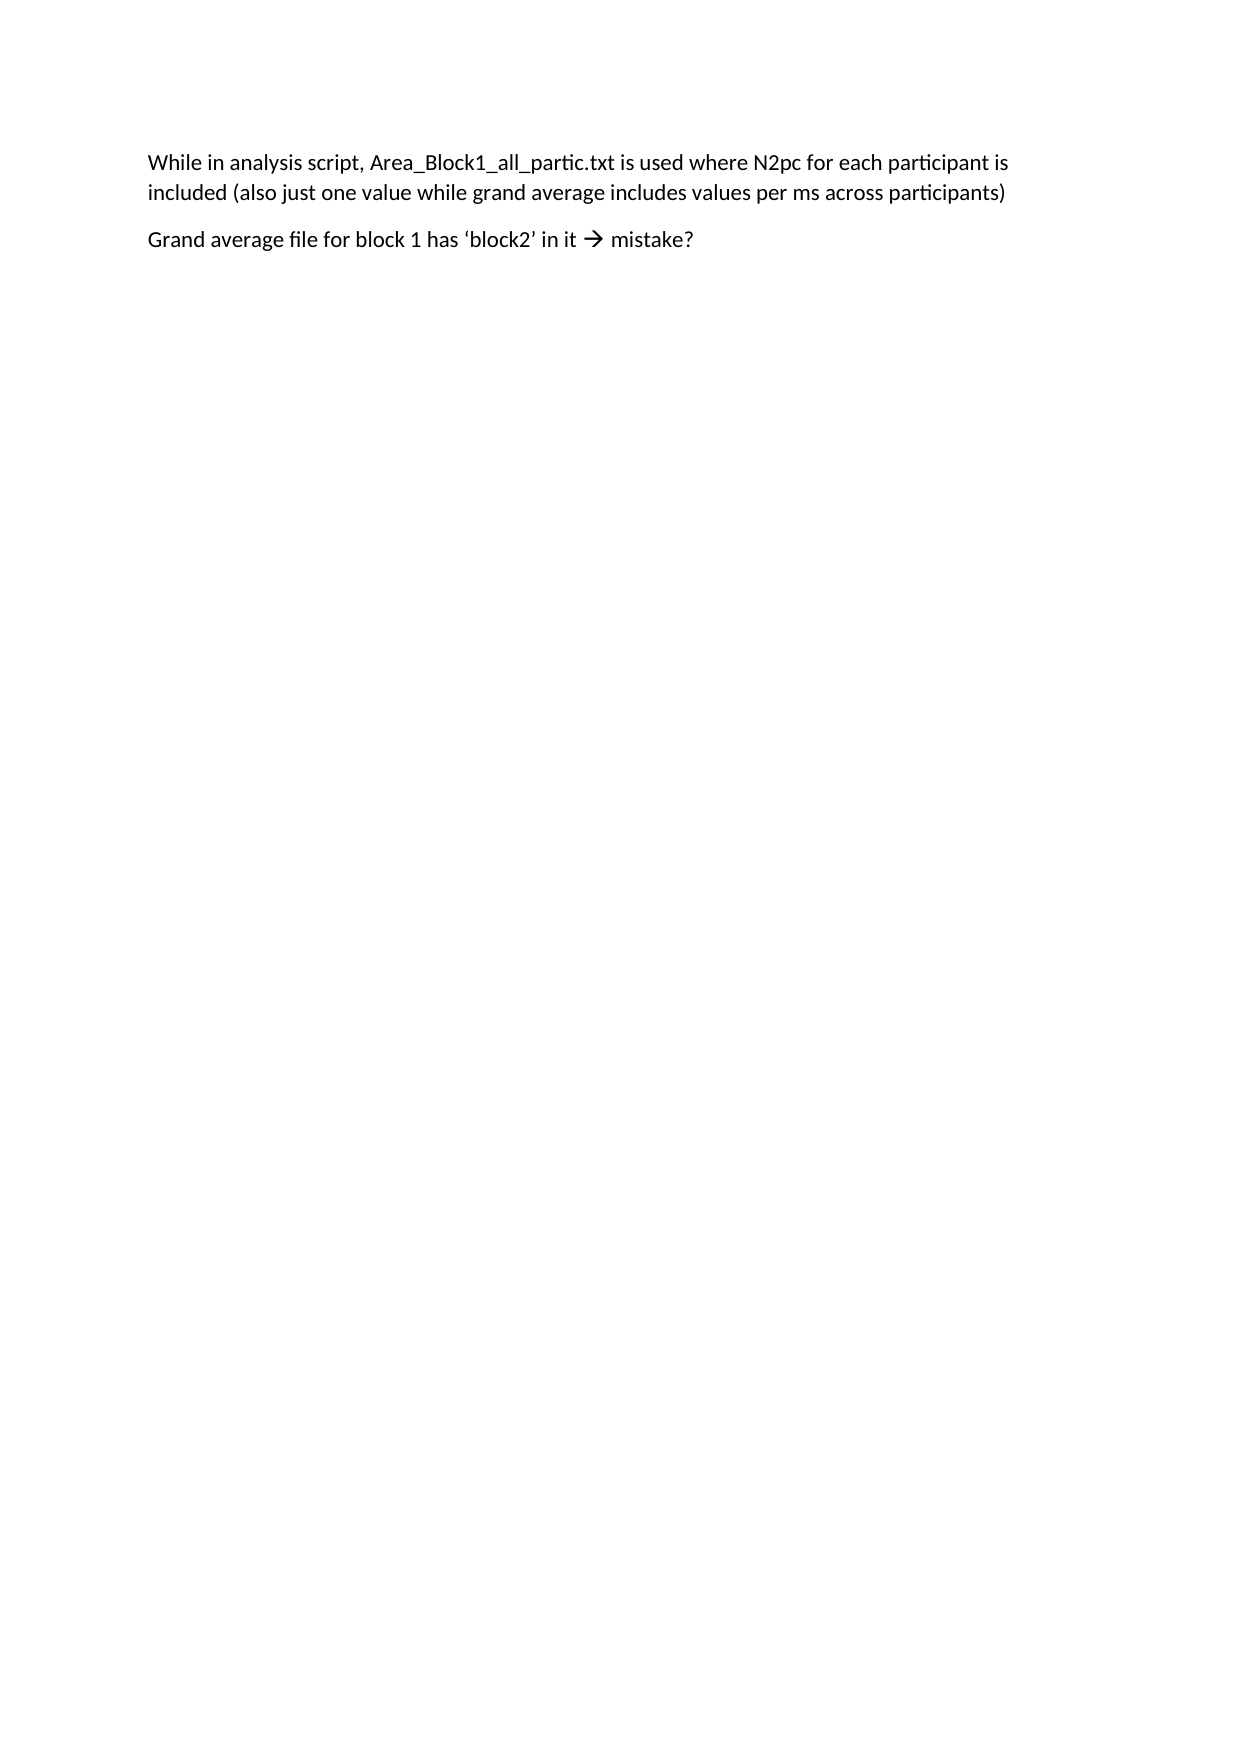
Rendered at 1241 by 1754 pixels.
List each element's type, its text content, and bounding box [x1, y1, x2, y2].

text While in analysis script, Area_Block1_all_partic.txt is used where N2pc for each participant is included (also just one value while grand average includes values per ms across participants) [148, 148, 1093, 206]
text Grand average file for block 1 has ‘block2’ in it mistake? [148, 225, 1093, 253]
